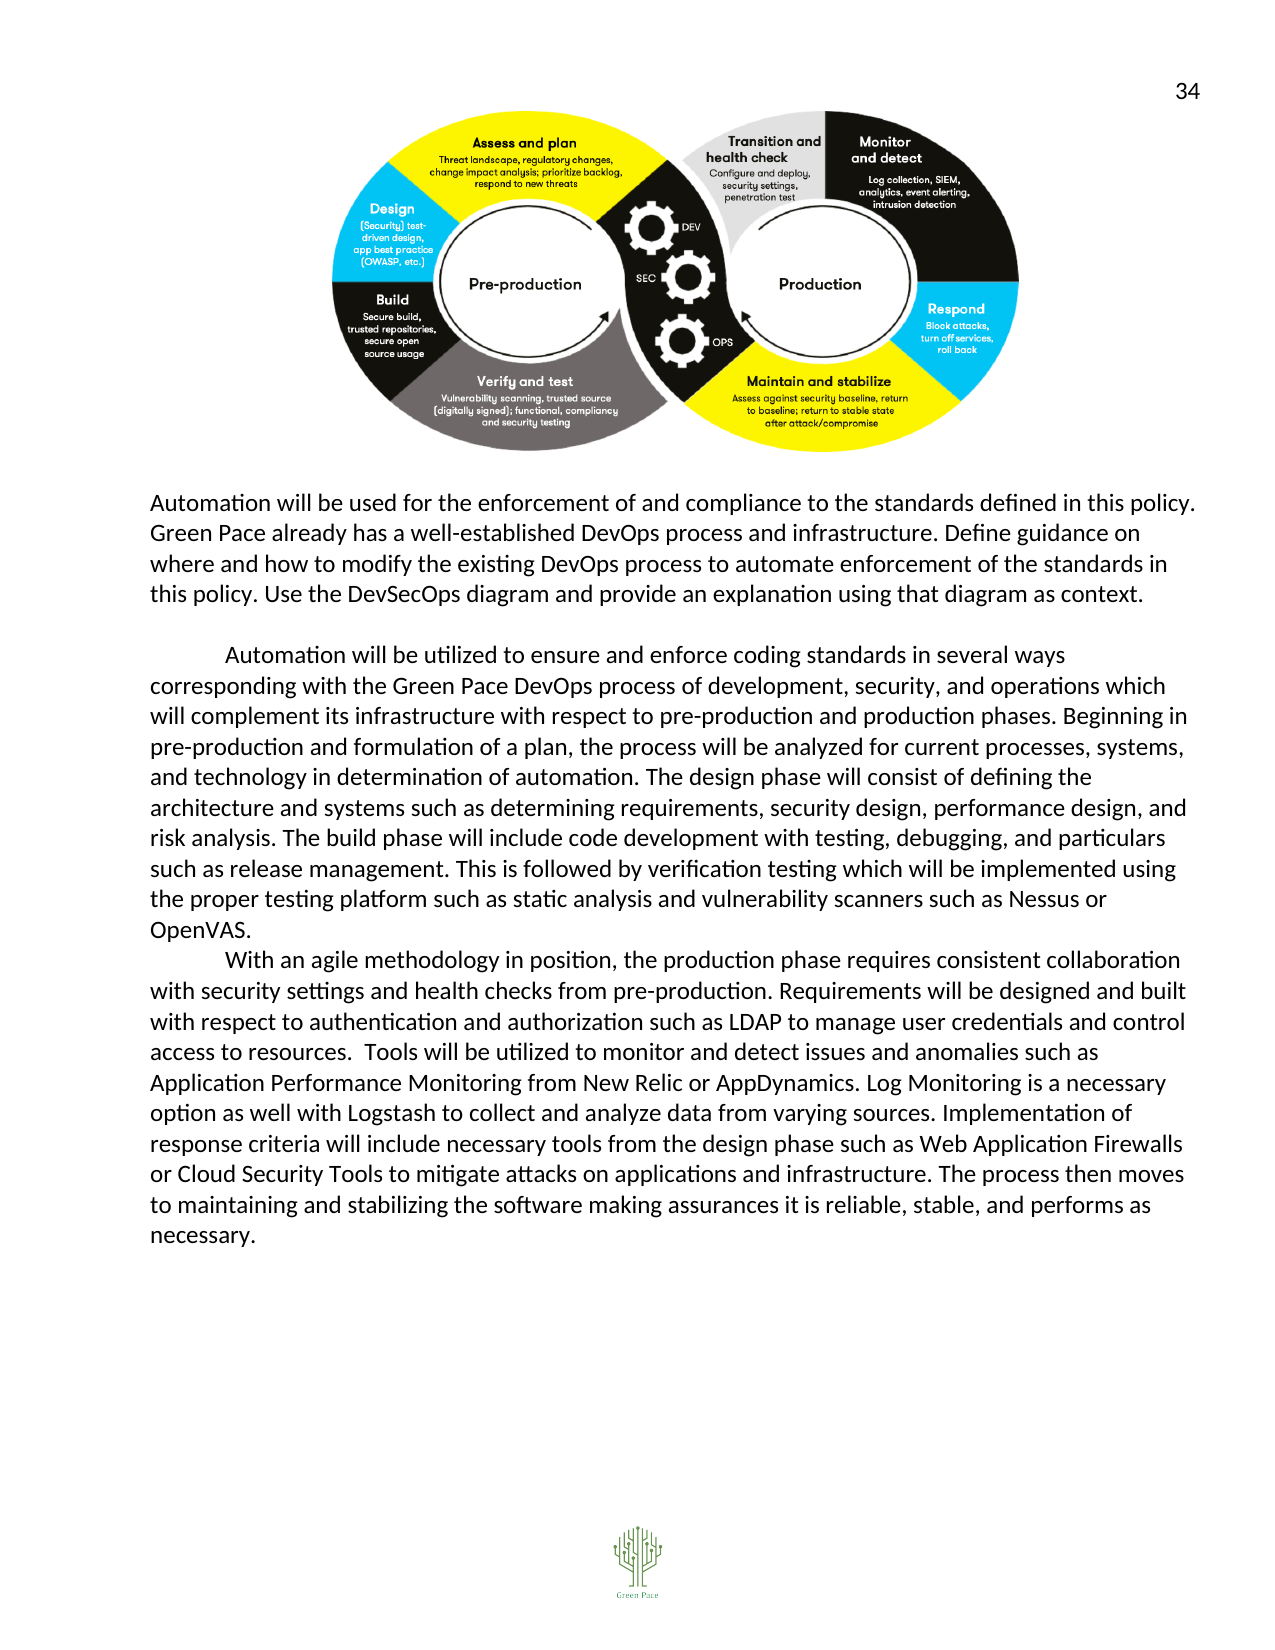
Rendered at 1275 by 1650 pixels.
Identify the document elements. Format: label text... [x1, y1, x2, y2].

picture [327, 105, 1023, 457]
text Automation will be used for the enforcement of and compliance to the standards defined in this policy. Green Pace already has a well-established DevOps process and infrastructure. Define guidance on where and how to modify the existing DevOps process to automate enforcement of the standards in this policy. Use the DevSecOps diagram and provide an explanation using that diagram as context. [150, 487, 1200, 609]
picture [605, 1521, 670, 1606]
text With an agile methodology in position, the production phase requires consistent collaboration with security settings and health checks from pre-production. Requirements will be designed and built with respect to authentication and authorization such as LDAP to manage user credentials and control access to resources. Tools will be utilized to monitor and detect issues and anomalies such as Application Performance Monitoring from New Relic or AppDynamics. Log Monitoring is a necessary option as well with Logstash to collect and analyze data from varying sources. Implementation of response criteria will include necessary tools from the design phase such as Web Application Firewalls or Cloud Security Tools to mitigate attacks on applications and infrastructure. The process then moves to maintaining and stabilizing the software making assurances it is reliable, stable, and performs as necessary. [150, 945, 1200, 1250]
text Automation will be utilized to ensure and enforce coding standards in several ways corresponding with the Green Pace DevOps process of development, security, and operations which will complement its infrastructure with respect to pre-production and production phases. Beginning in pre-production and formulation of a plan, the process will be analyzed for current processes, systems, and technology in determination of automation. The design phase will consist of defining the architecture and systems such as determining requirements, security design, performance design, and risk analysis. The build phase will include code development with testing, debugging, and particulars such as release management. This is followed by verification testing which will be implemented using the proper testing platform such as static analysis and vulnerability scanners such as Nessus or OpenVAS. [150, 639, 1200, 945]
